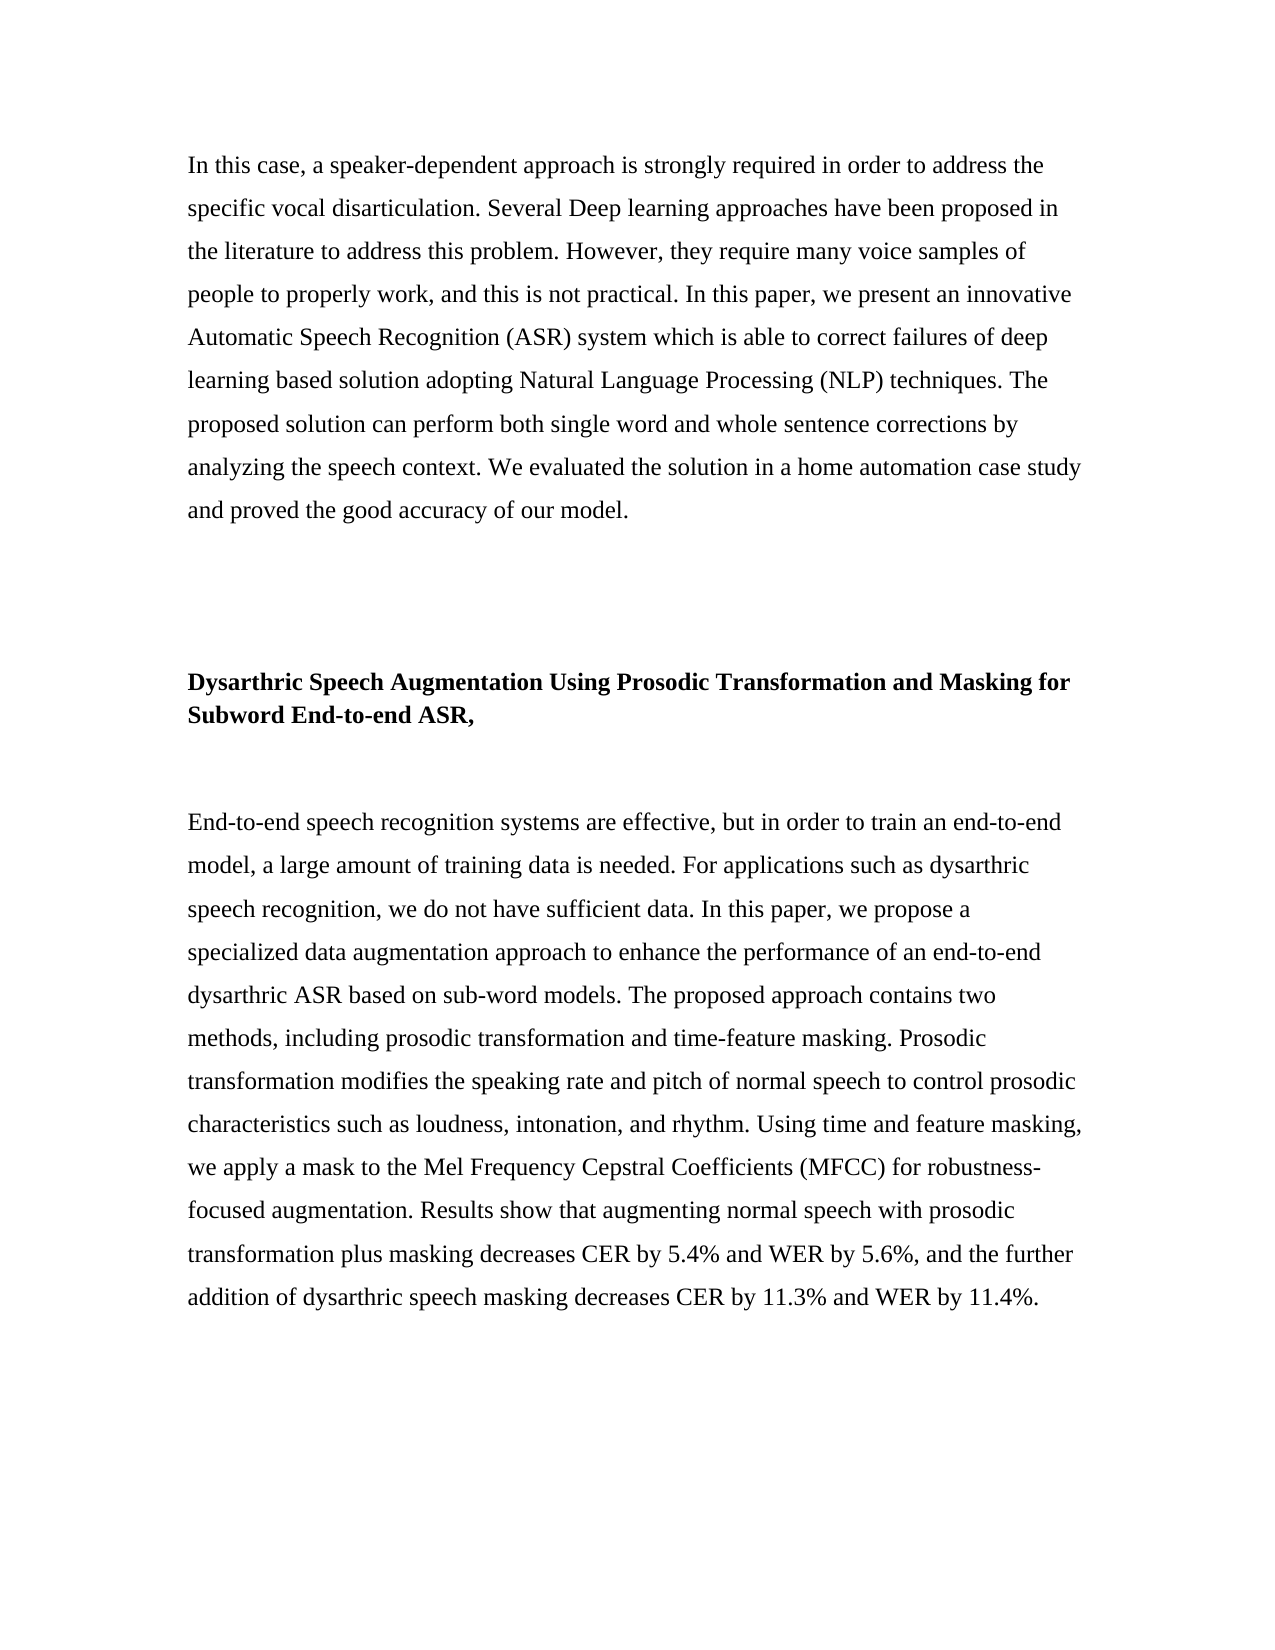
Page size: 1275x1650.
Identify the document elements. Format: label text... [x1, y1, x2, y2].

text End-to-end speech recognition systems are effective, but in order to train an end-to-end model, a large amount of training data is needed. For applications such as dysarthric speech recognition, we do not have sufficient data. In this paper, we propose a specialized data augmentation approach to enhance the performance of an end-to-end dysarthric ASR based on sub-word models. The proposed approach contains two methods, including prosodic transformation and time-feature masking. Prosodic transformation modifies the speaking rate and pitch of normal speech to control prosodic characteristics such as loudness, intonation, and rhythm. Using time and feature masking, we apply a mask to the Mel Frequency Cepstral Coefficients (MFCC) for robustness-focused augmentation. Results show that augmenting normal speech with prosodic transformation plus masking decreases CER by 5.4% and WER by 5.6%, and the further addition of dysarthric speech masking decreases CER by 11.3% and WER by 11.4%. [187, 807, 1087, 1311]
text Dysarthric Speech Augmentation Using Prosodic Transformation and Masking for Subword End-to-end ASR, [187, 667, 1087, 728]
